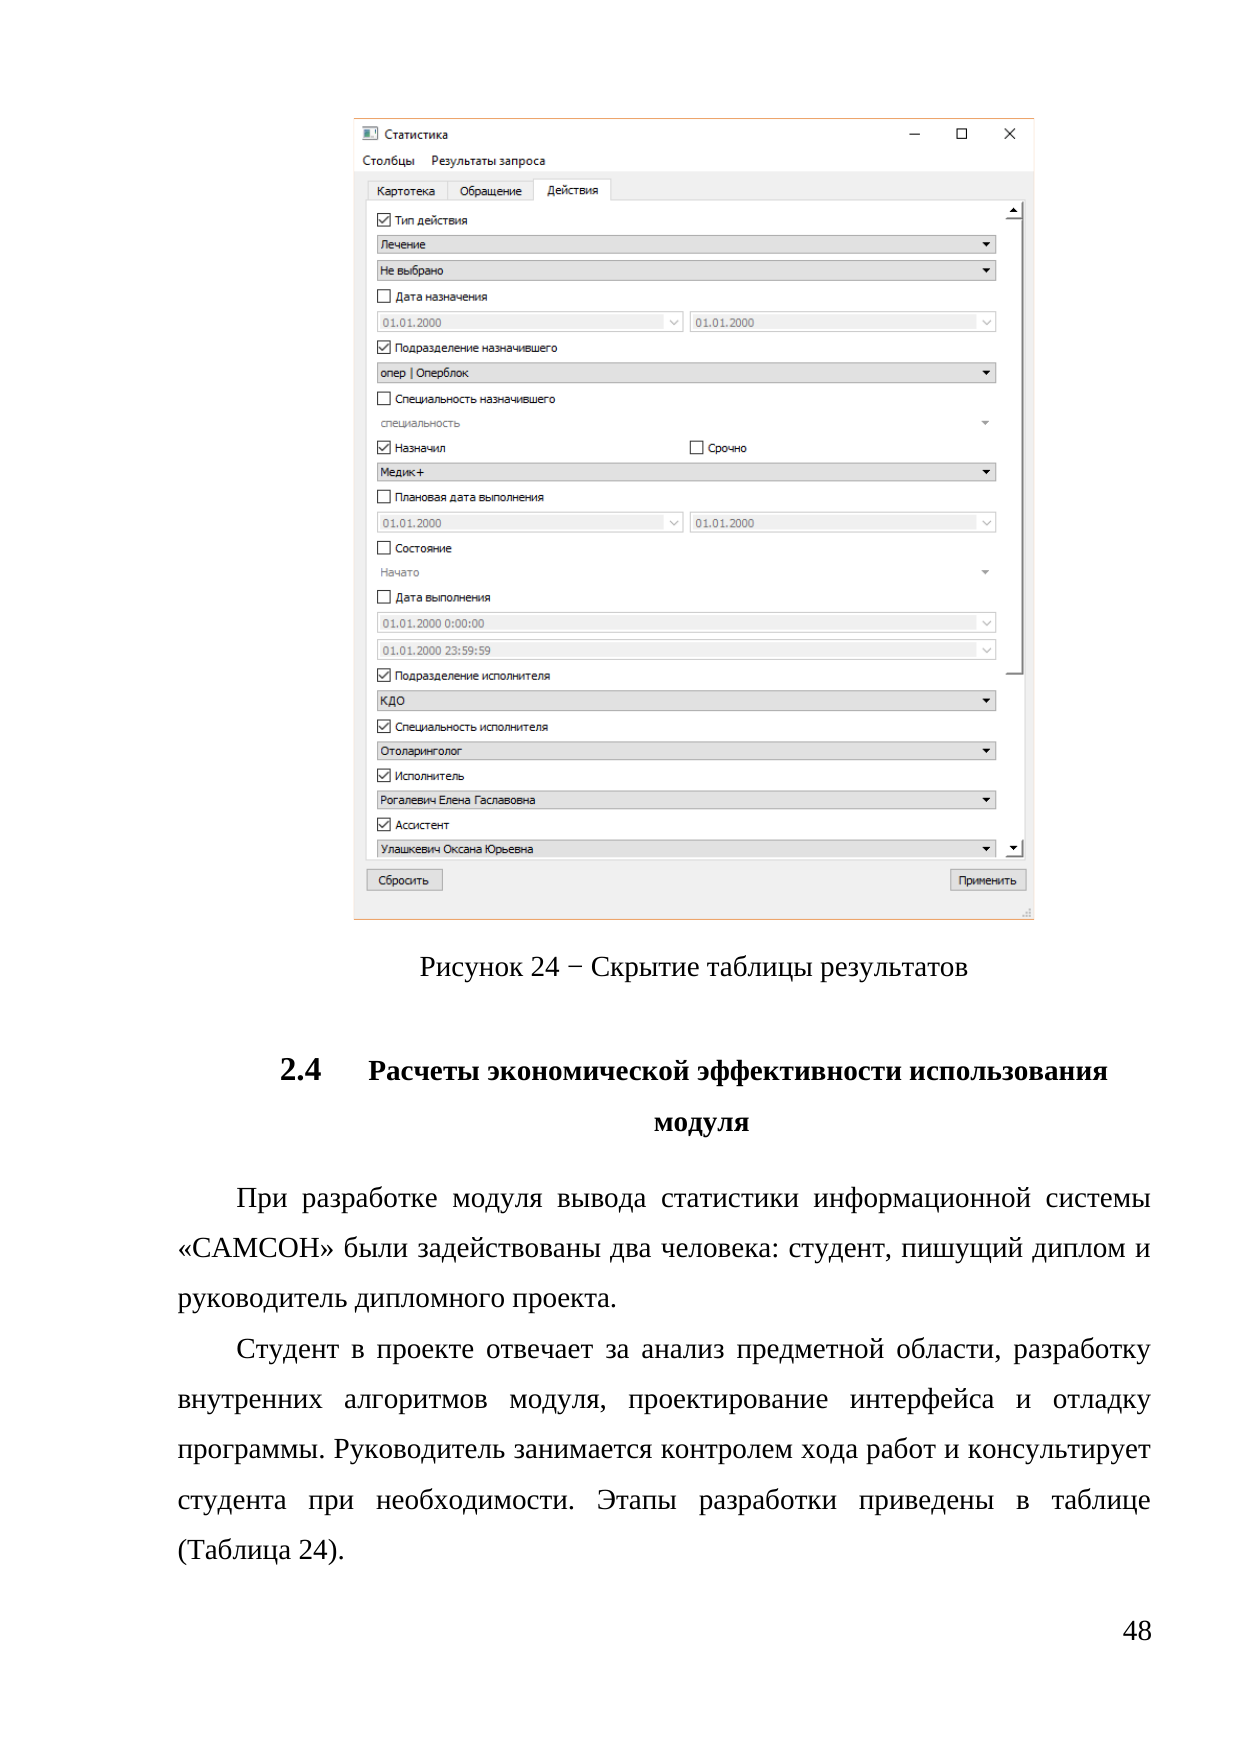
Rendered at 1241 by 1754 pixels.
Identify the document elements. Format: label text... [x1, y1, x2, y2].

text Студент в проекте отвечает за анализ предметной области, разработку внутренних алгоритмов модуля, проектирование интерфейса и отладку программы. Руководитель занимается контролем хода работ и консультирует студента при необходимости. Этапы разработки приведены в таблице (Таблица 24). [177, 1331, 1152, 1566]
picture [353, 118, 1035, 920]
text При разработке модуля вывода статистики информационной системы «САМСОН» были задействованы два человека: студент, пишущий диплом и руководитель дипломного проекта. [177, 1180, 1152, 1314]
text Рисунок 24 − Скрытие таблицы результатов [177, 949, 1152, 982]
subtitle Расчеты экономической эффективности использования модуля [236, 1049, 1152, 1138]
